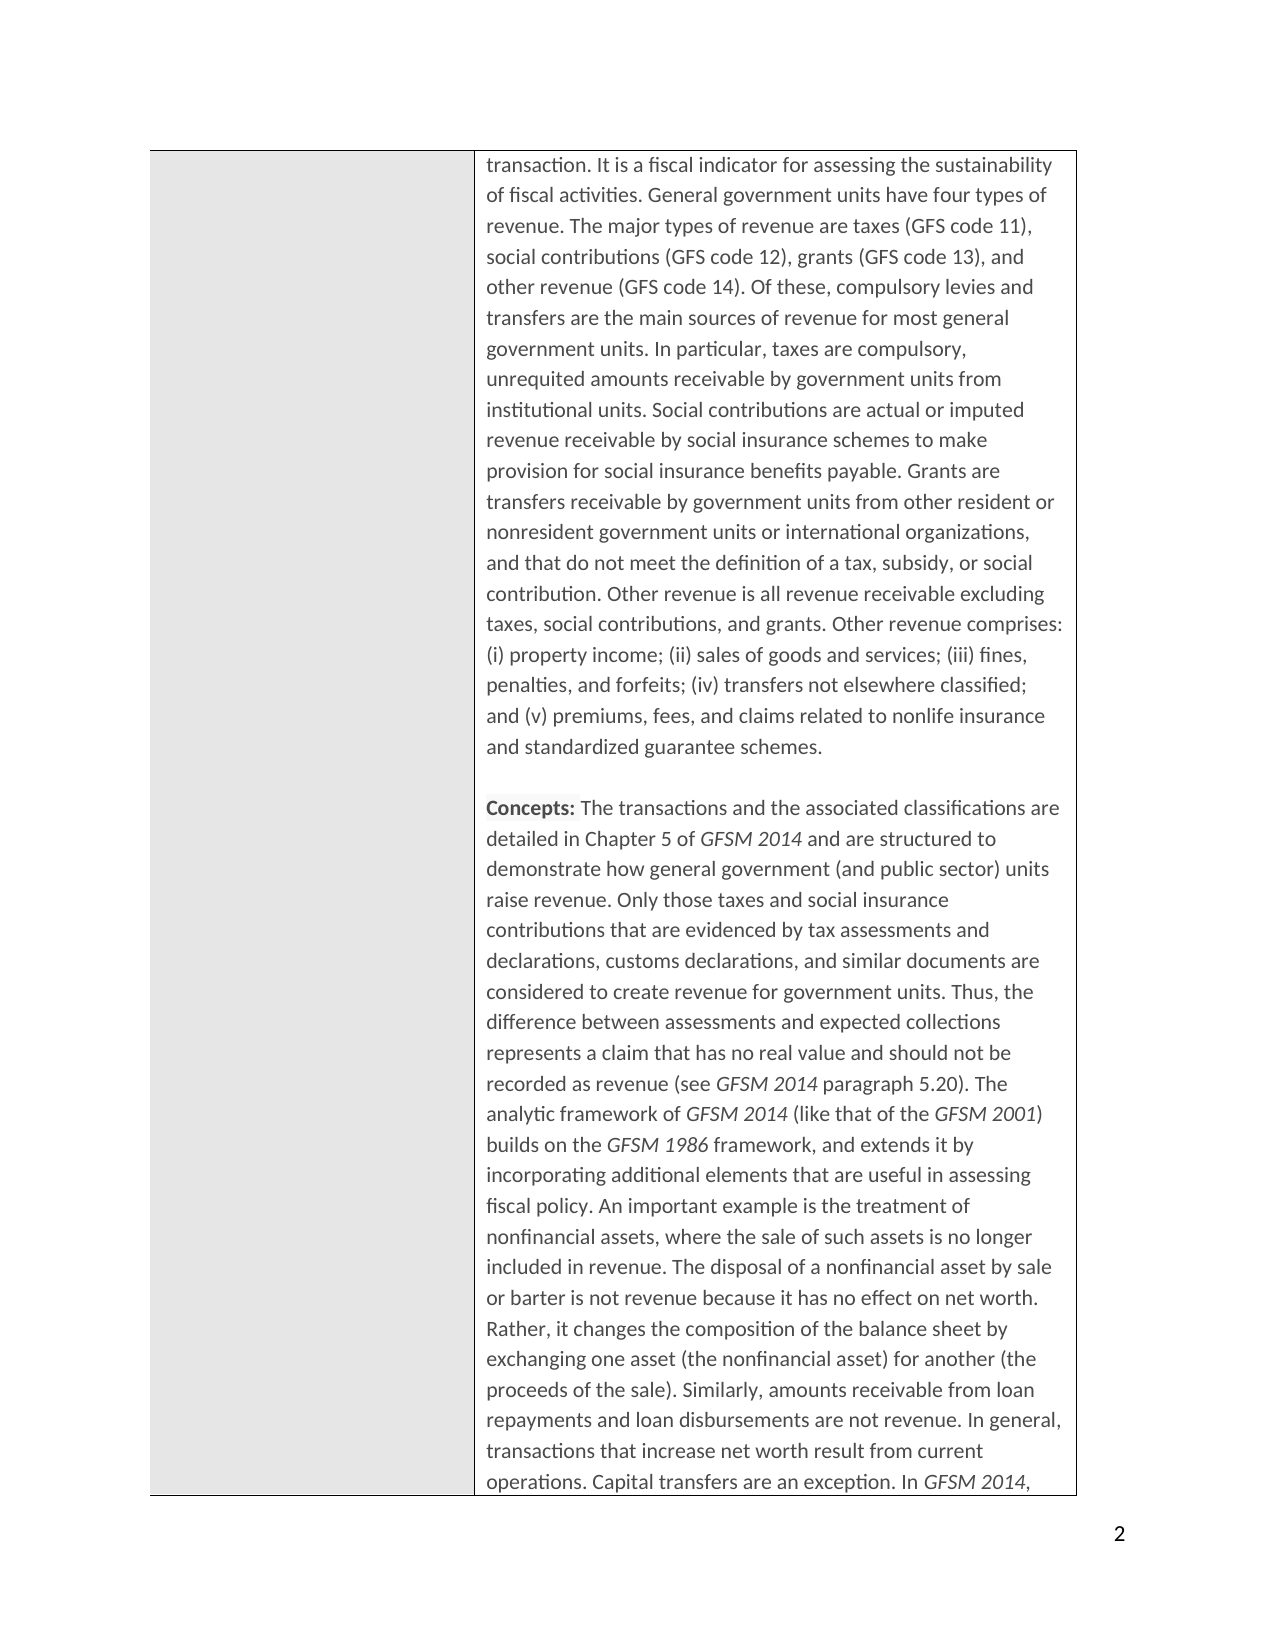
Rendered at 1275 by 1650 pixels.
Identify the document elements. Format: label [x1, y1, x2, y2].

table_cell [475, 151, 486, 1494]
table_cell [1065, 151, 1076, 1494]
table_cell [150, 151, 474, 1494]
